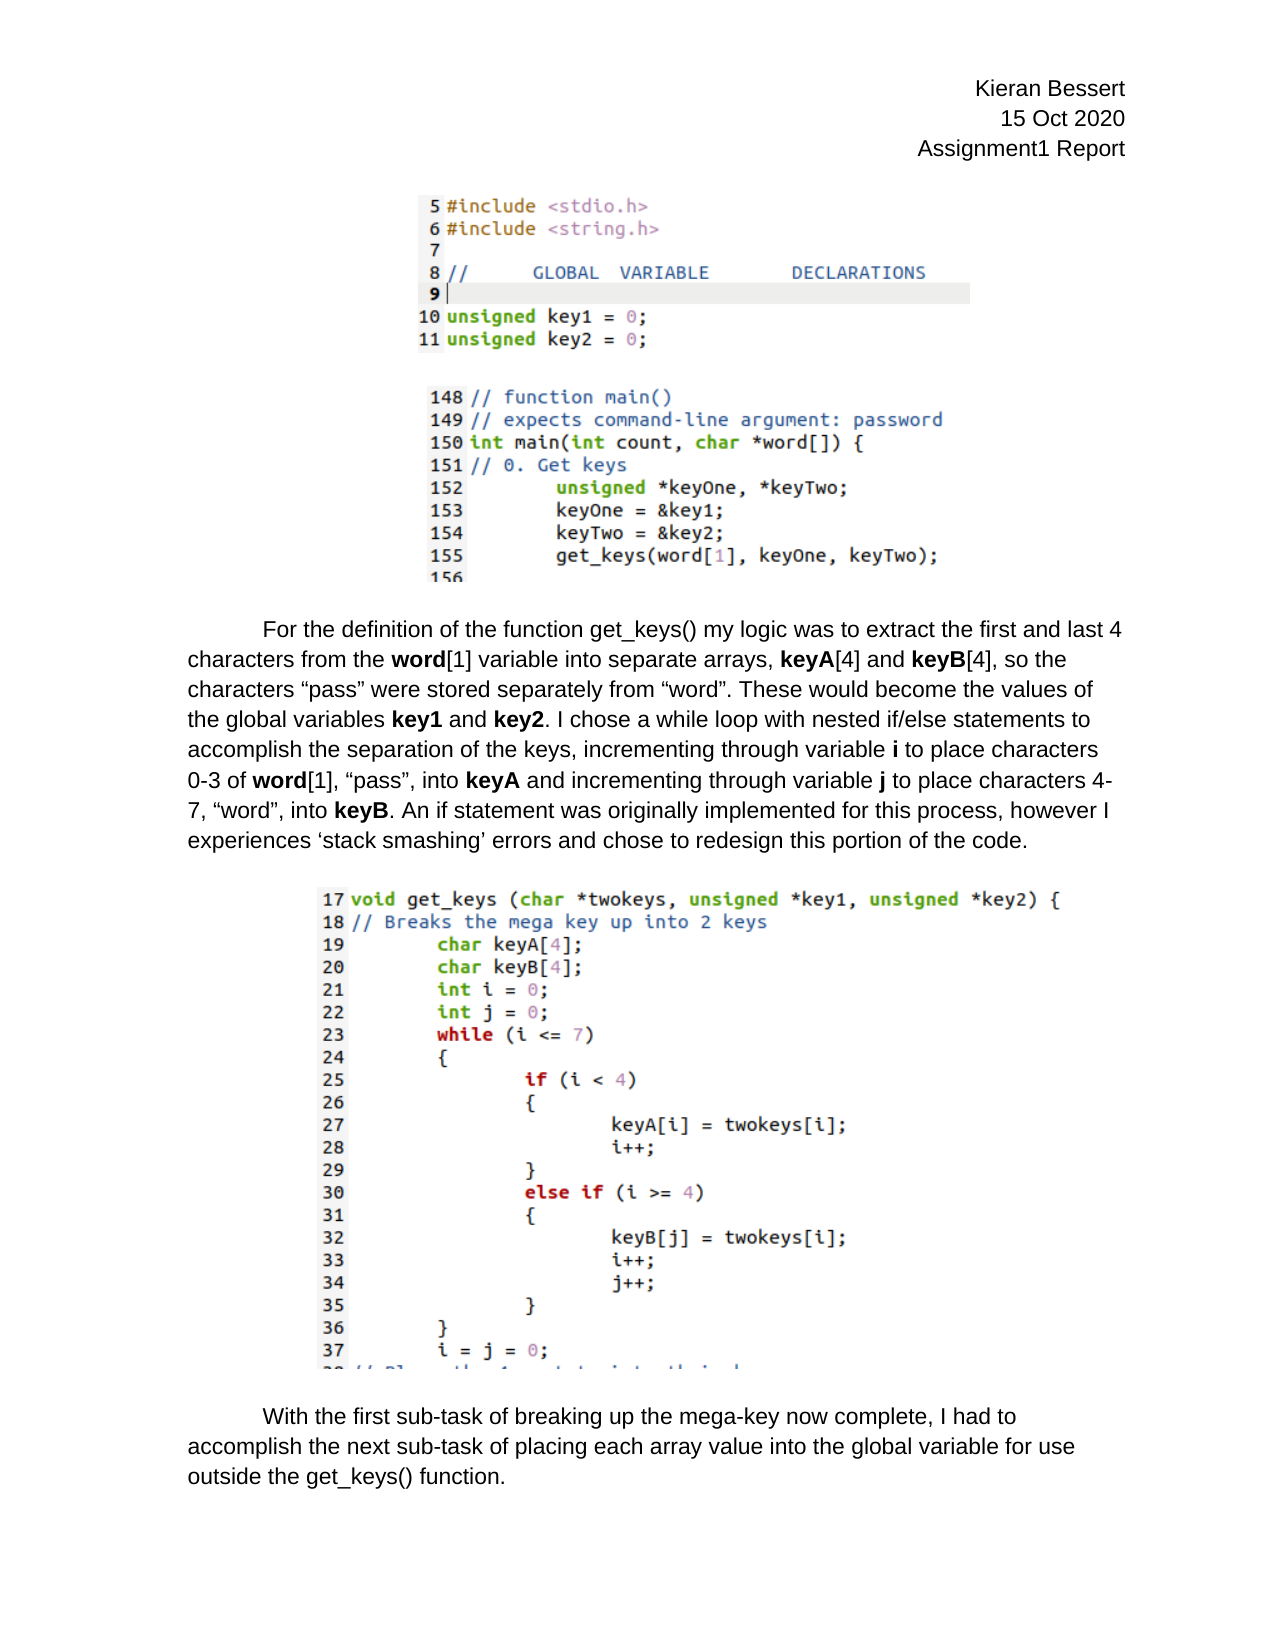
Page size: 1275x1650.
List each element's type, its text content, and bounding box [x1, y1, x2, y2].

text For the definition of the function get_keys() my logic was to extract the first and last 4 characters from the word[1] variable into separate arrays, keyA[4] and keyB[4], so the characters “pass” were stored separately from “word”. These would become the values of the global variables key1 and key2. I chose a while loop with nested if/else statements to accomplish the separation of the keys, incrementing through variable i to place characters 0-3 of word[1], “pass”, into keyA and incrementing through variable j to place characters 4-7, “word”, into keyB. An if statement was originally implemented for this process, however I experiences ‘stack smashing’ errors and chose to redesign this portion of the code. [187, 616, 1125, 853]
picture [426, 386, 961, 582]
text With the first sub-task of breaking up the mega-key now complete, I had to accomplish the next sub-task of placing each array value into the global variable for use outside the get_keys() function. [187, 1403, 1125, 1489]
picture [417, 195, 970, 353]
picture [316, 887, 1071, 1369]
